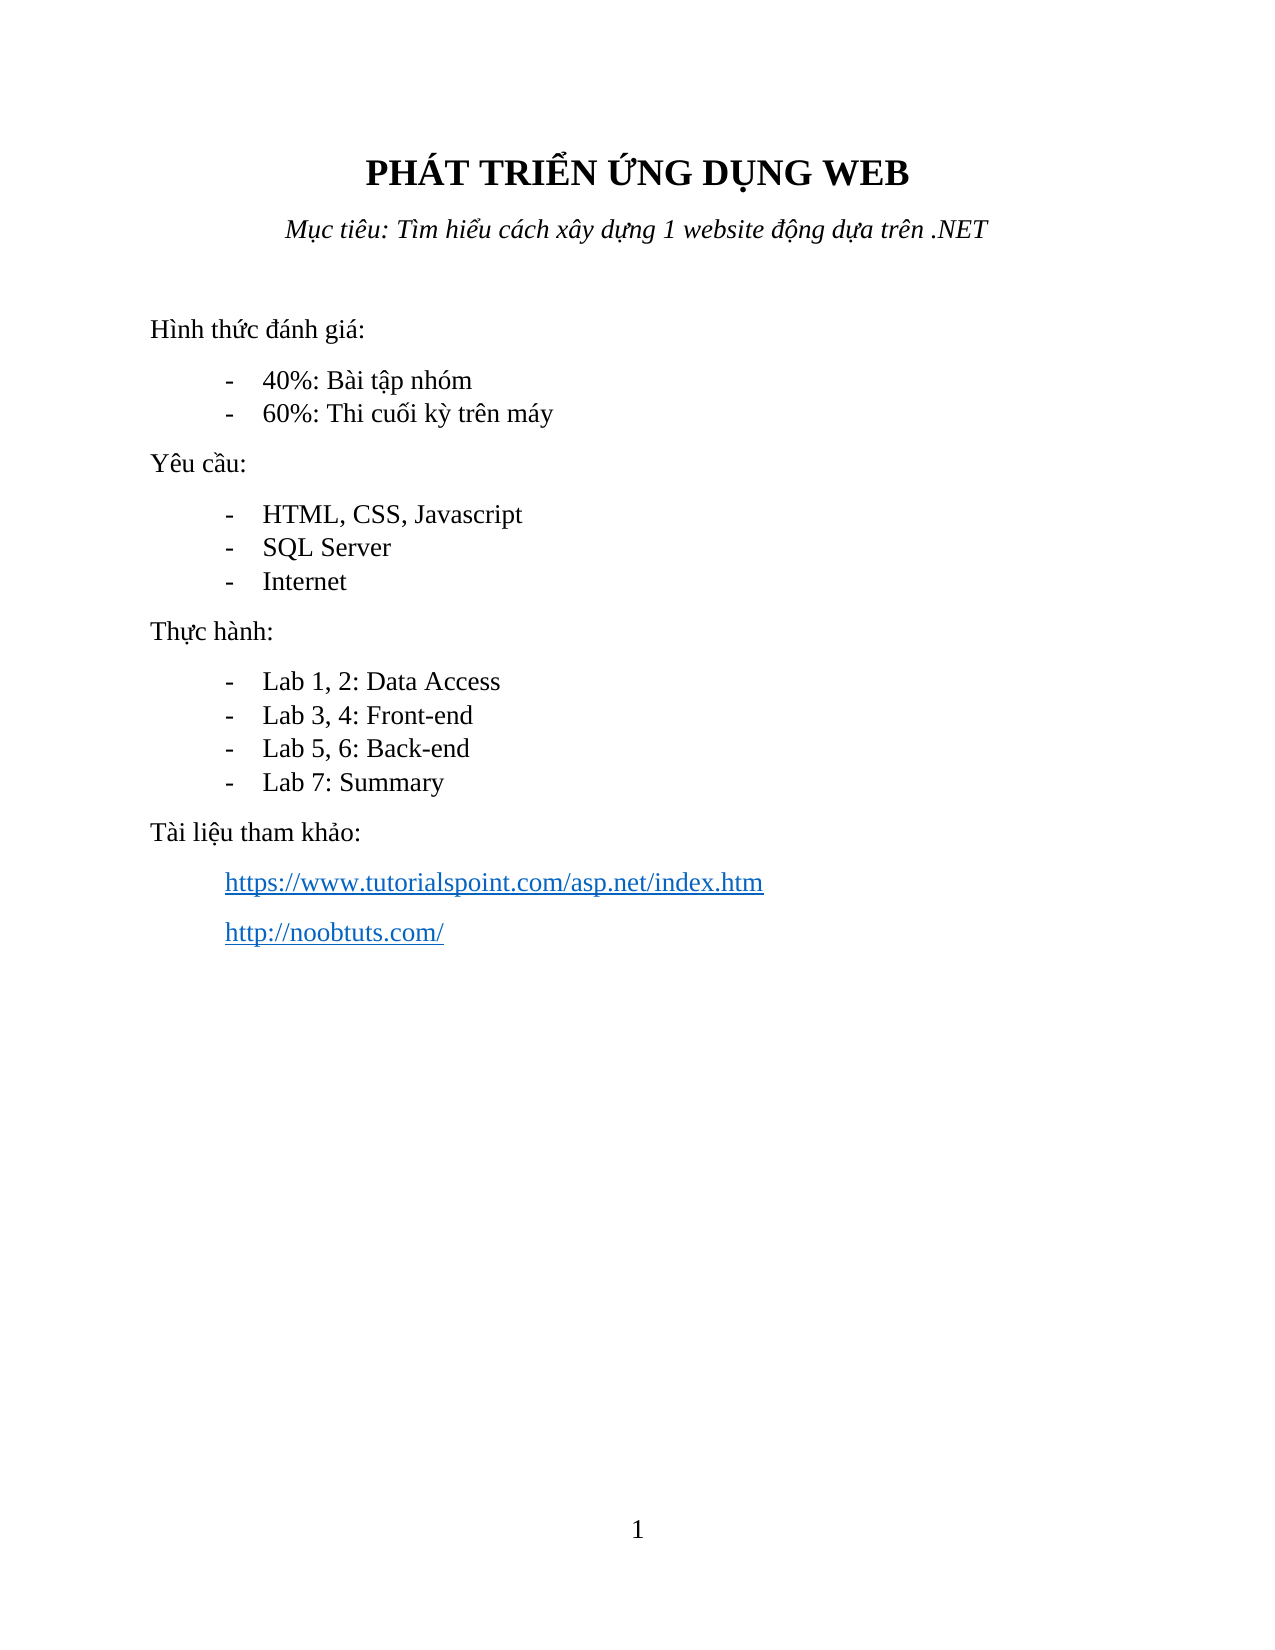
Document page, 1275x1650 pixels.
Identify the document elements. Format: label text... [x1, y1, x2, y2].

text Thực hành: [150, 615, 1125, 646]
text PHÁT TRIỂN ỨNG DỤNG WEB [150, 150, 1125, 193]
list Lab 7: Summary [225, 766, 1125, 797]
list Lab 3, 4: Front-end [225, 699, 1125, 730]
text Yêu cầu: [150, 448, 1125, 479]
text Tài liệu tham khảo: [150, 816, 1125, 847]
text https://www.tutorialspoint.com/asp.net/index.htm [150, 866, 1125, 897]
list HTML, CSS, Javascript [225, 498, 1125, 529]
text Mục tiêu: Tìm hiểu cách xây dựng 1 website động dựa trên .NET [150, 213, 1125, 244]
list Lab 1, 2: Data Access [225, 665, 1125, 696]
text http://noobtuts.com/ [150, 917, 1125, 948]
text Hình thức đánh giá: [150, 314, 1125, 345]
list 40%: Bài tập nhóm [225, 364, 1125, 395]
list SQL Server [225, 531, 1125, 562]
list Lab 5, 6: Back-end [225, 732, 1125, 763]
list 60%: Thi cuối kỳ trên máy [225, 397, 1125, 428]
list Internet [225, 565, 1125, 596]
